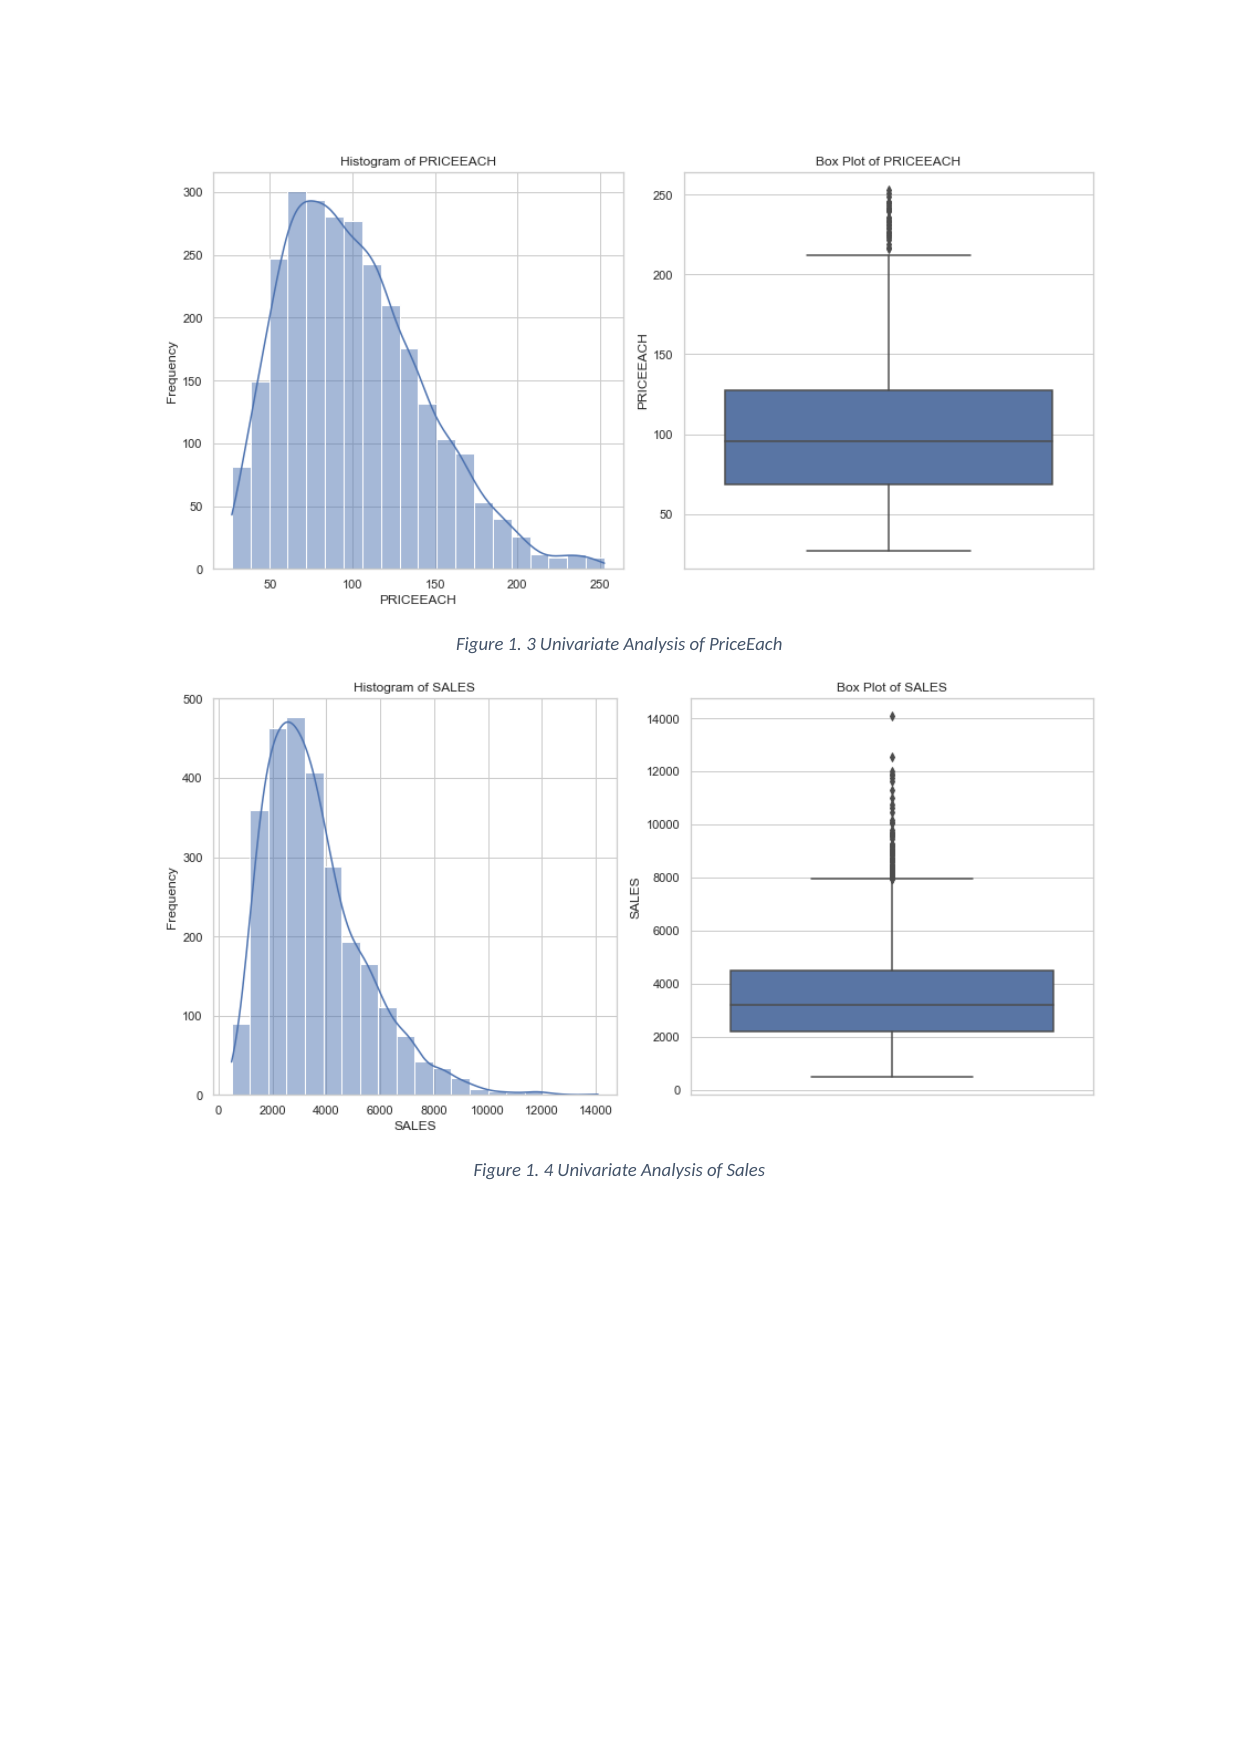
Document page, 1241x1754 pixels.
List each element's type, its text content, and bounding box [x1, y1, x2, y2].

text Figure 1. 3 Univariate Analysis of PriceEach [150, 632, 1090, 655]
text Figure 1. 4 Univariate Analysis of Sales [150, 1158, 1090, 1181]
picture [159, 150, 1100, 614]
picture [159, 676, 1100, 1140]
